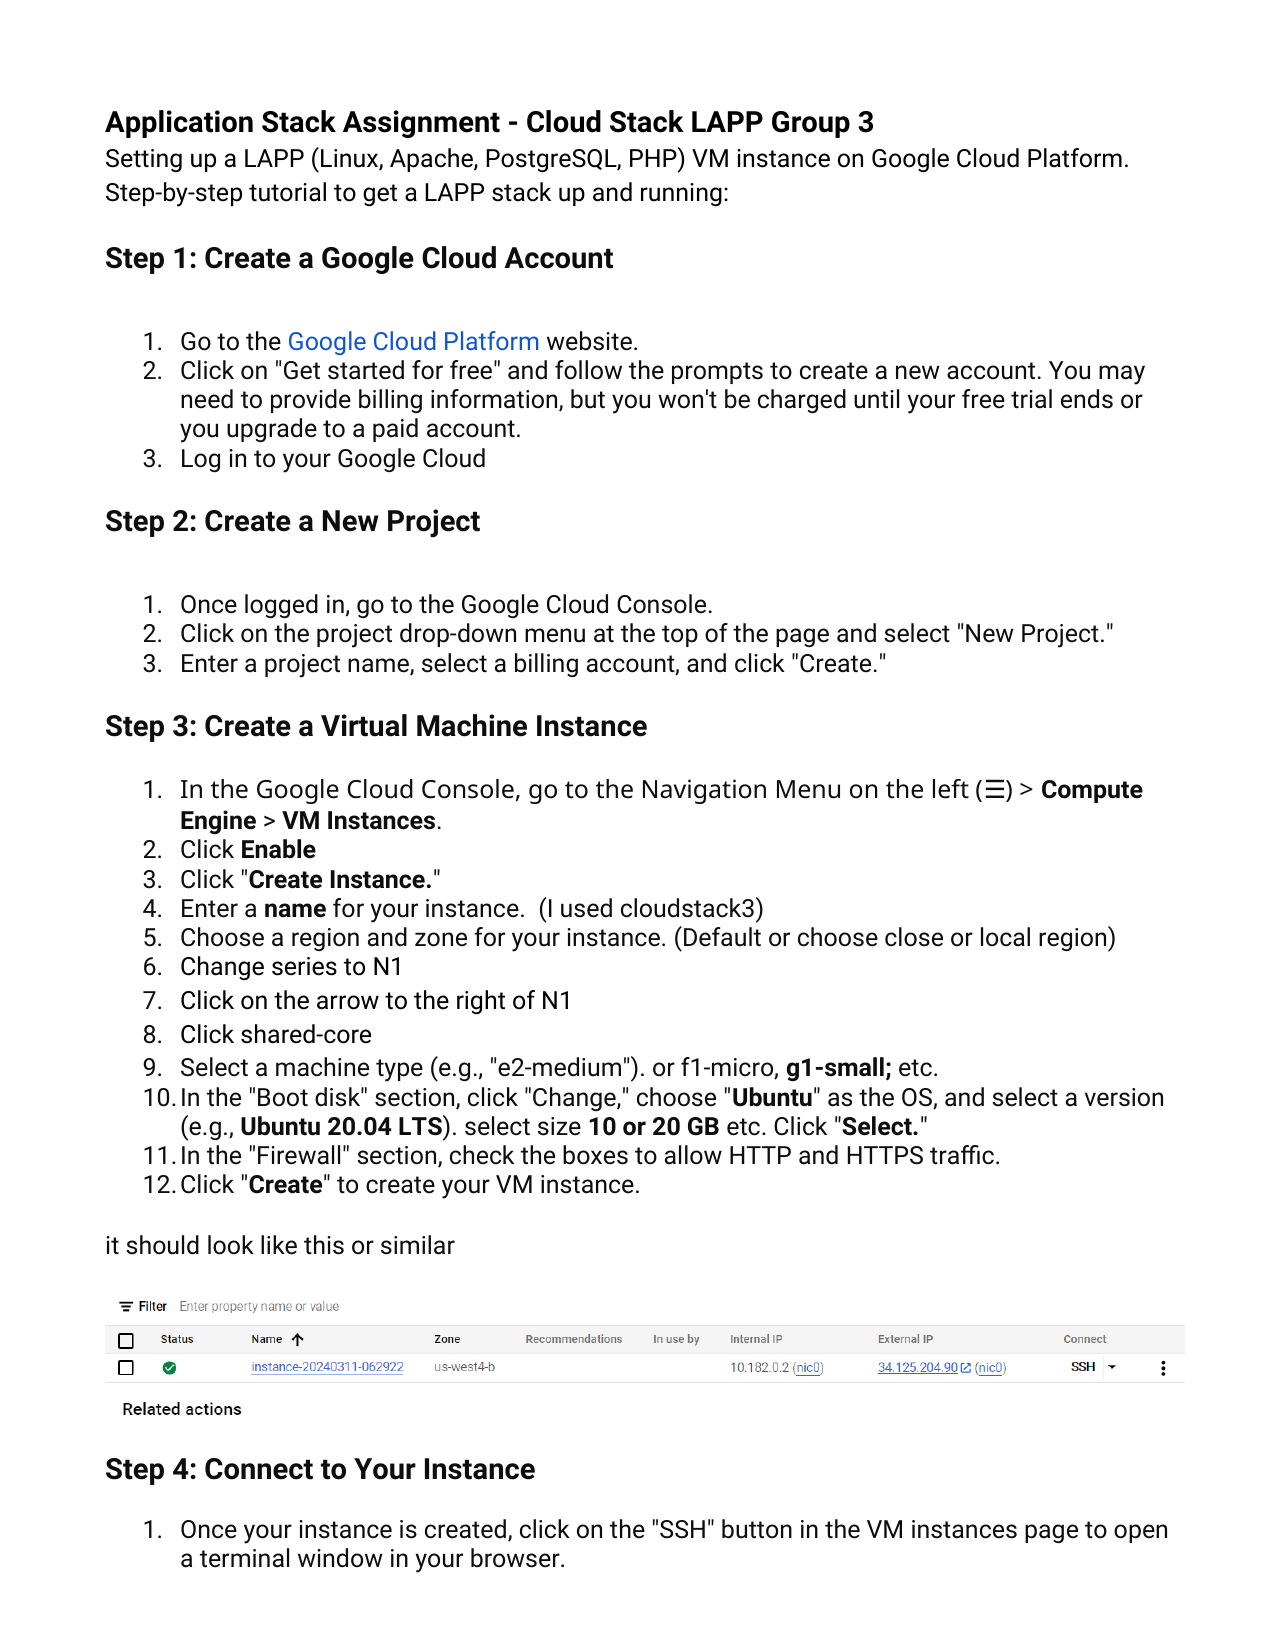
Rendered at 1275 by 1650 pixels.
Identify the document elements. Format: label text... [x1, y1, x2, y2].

list Choose a region and zone for your instance. (Default or choose close or local region) [142, 923, 1185, 953]
list Select a machine type (e.g., "e2-medium"). or f1-micro, g1-small; etc. [142, 1053, 1185, 1083]
list In the Google Cloud Console, go to the Navigation Menu on the left (☰) > Compute Engine > VM Instances. [142, 772, 1185, 836]
subtitle Step 4: Connect to Your Instance [105, 1452, 1185, 1486]
list Once logged in, go to the Google Cloud Console. [142, 590, 1185, 619]
list In the "Boot disk" section, click "Change," choose "Ubuntu" as the OS, and select a version (e.g., Ubuntu 20.04 LTS). select size 10 or 20 GB etc. Click "Select." [142, 1083, 1185, 1141]
picture [105, 1291, 1185, 1421]
text Step-by-step tutorial to get a LAPP stack up and running: [105, 178, 1185, 207]
list Click on the arrow to the right of N1 [142, 986, 1185, 1016]
list Log in to your Google Cloud [142, 444, 1185, 473]
subtitle Step 3: Create a Virtual Machine Instance [105, 709, 1185, 743]
list Click "Create" to create your VM instance. [142, 1171, 1185, 1200]
list Once your instance is created, click on the "SSH" button in the VM instances page to open a terminal window in your browser. [142, 1515, 1185, 1573]
list Go to the Google Cloud Platform website. [142, 327, 1185, 356]
list Enter a name for your instance. (I used cloudstack3) [142, 894, 1185, 923]
list Click on "Get started for free" and follow the prompts to create a new account. You may need to provide billing information, but you won't be charged until your free trial ends or you upgrade to a paid account. [142, 356, 1185, 444]
list Click "Create Instance." [142, 865, 1185, 894]
text it should look like this or similar [105, 1231, 1185, 1260]
subtitle Step 2: Create a New Project [105, 504, 1185, 538]
list Change series to N1 [142, 953, 1185, 982]
subtitle Step 1: Create a Google Cloud Account [105, 241, 1185, 275]
list Click shared-core [142, 1020, 1185, 1049]
list Enter a project name, select a billing account, and click "Create." [142, 649, 1185, 678]
list In the "Firewall" section, check the boxes to allow HTTP and HTTPS traffic. [142, 1141, 1185, 1171]
text Application Stack Assignment - Cloud Stack LAPP Group 3 [105, 105, 1185, 139]
list Click on the project drop-down menu at the top of the page and select "New Project." [142, 619, 1185, 649]
list Click Enable [142, 836, 1185, 865]
text Setting up a LAPP (Linux, Apache, PostgreSQL, PHP) VM instance on Google Cloud Platform. [105, 144, 1185, 174]
